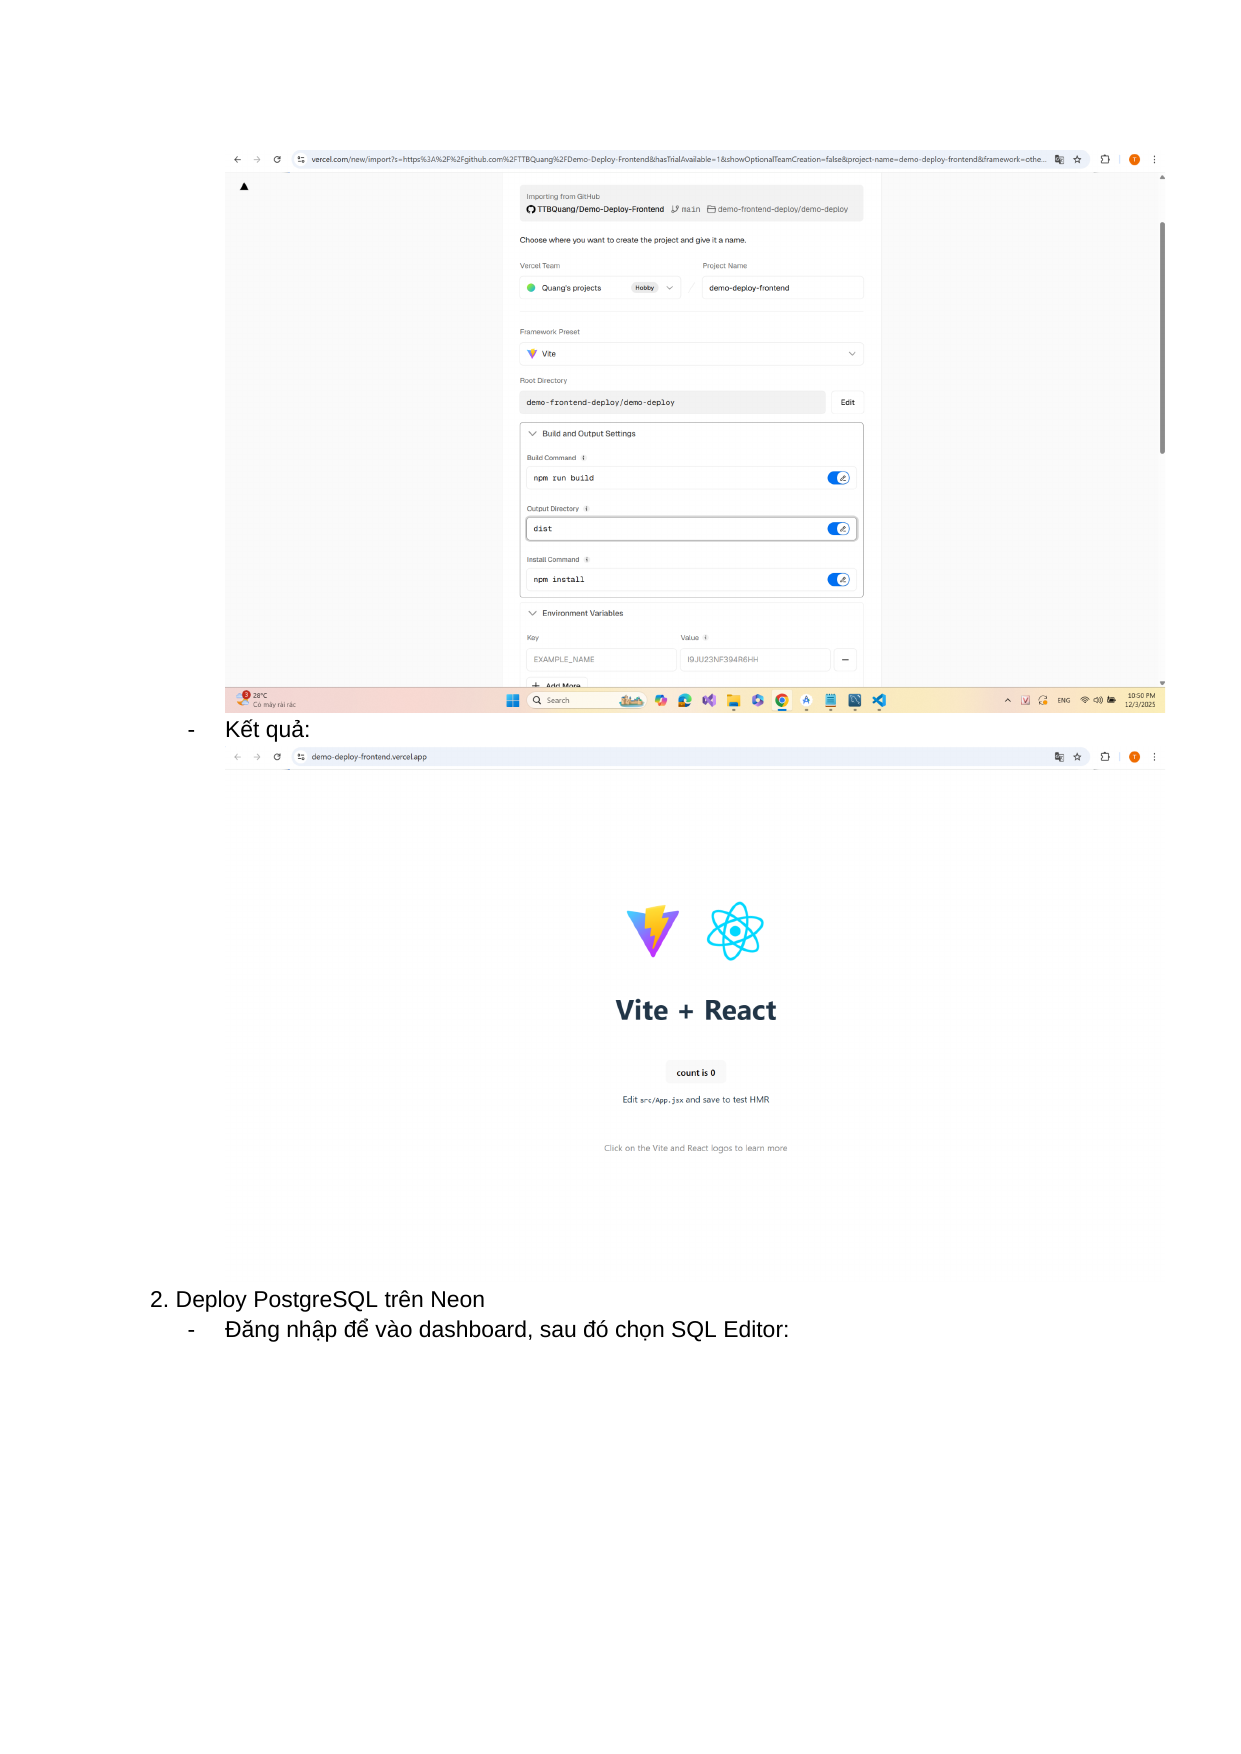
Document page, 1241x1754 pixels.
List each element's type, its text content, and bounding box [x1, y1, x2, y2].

list Đăng nhập để vào dashboard, sau đó chọn SQL Editor: [187, 1316, 1090, 1342]
text 2. Deploy PostgreSQL trên Neon [150, 1286, 1090, 1312]
picture [225, 150, 1166, 713]
picture [225, 746, 1166, 1282]
list Kết quả: [187, 716, 1090, 743]
